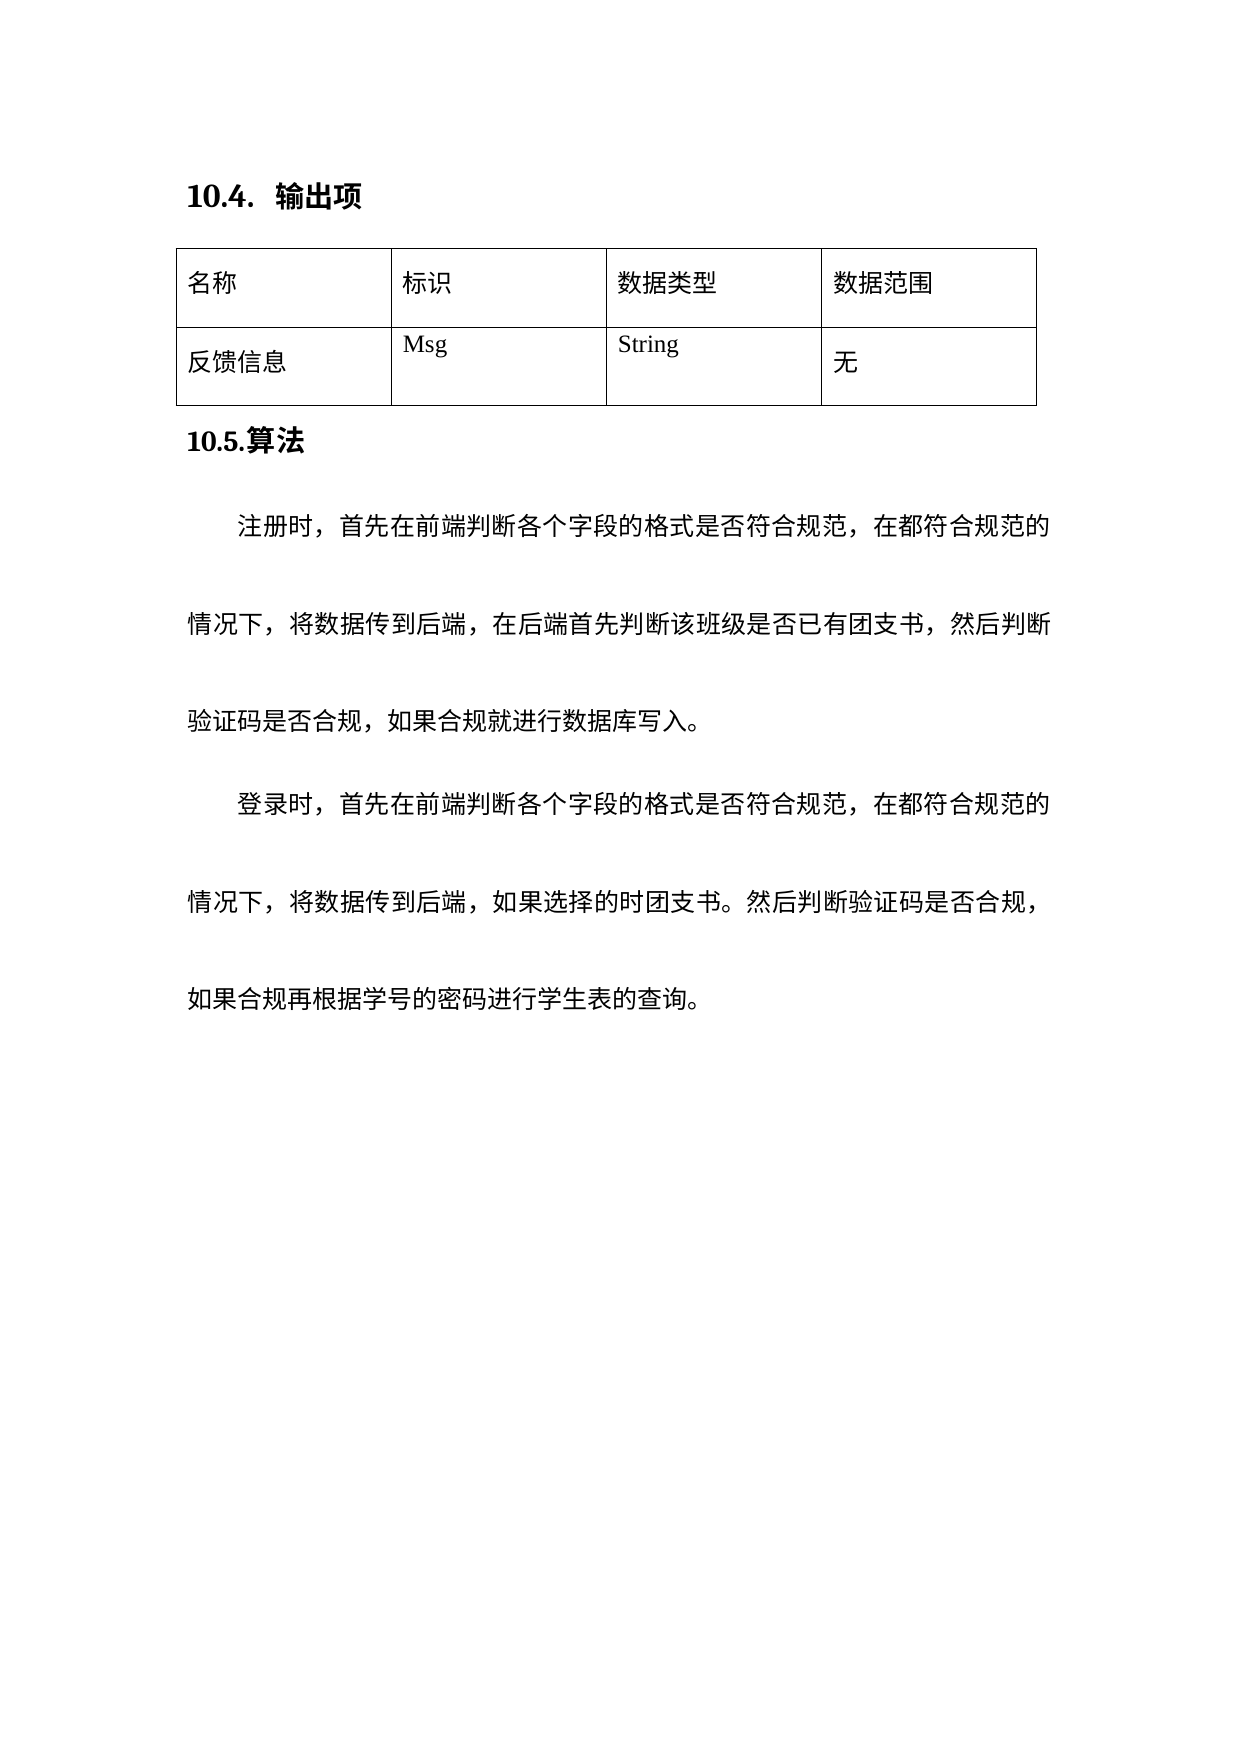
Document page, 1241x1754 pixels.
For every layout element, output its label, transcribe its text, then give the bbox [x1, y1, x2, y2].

table_cell 无 [822, 328, 1036, 405]
table_header 数据类型 [607, 249, 821, 327]
table_header 标识 [392, 249, 606, 327]
subtitle 算法 [187, 406, 1053, 471]
table_header 名称 [177, 249, 391, 327]
subtitle 输出项 [187, 162, 1053, 227]
table_header 数据范围 [822, 249, 1036, 327]
table_cell String [607, 328, 821, 405]
text 注册时，首先在前端判断各个字段的格式是否符合规范，在都符合规范的情况下，将数据传到后端，在后端首先判断该班级是否已有团支书，然后判断验证码是否合规，如果合规就进行数据库写入。 [187, 492, 1053, 752]
table_cell 反馈信息 [177, 328, 391, 405]
table_cell Msg [392, 328, 606, 405]
text 登录时，首先在前端判断各个字段的格式是否符合规范，在都符合规范的情况下，将数据传到后端，如果选择的时团支书。然后判断验证码是否合规，如果合规再根据学号的密码进行学生表的查询。 [187, 771, 1053, 1031]
